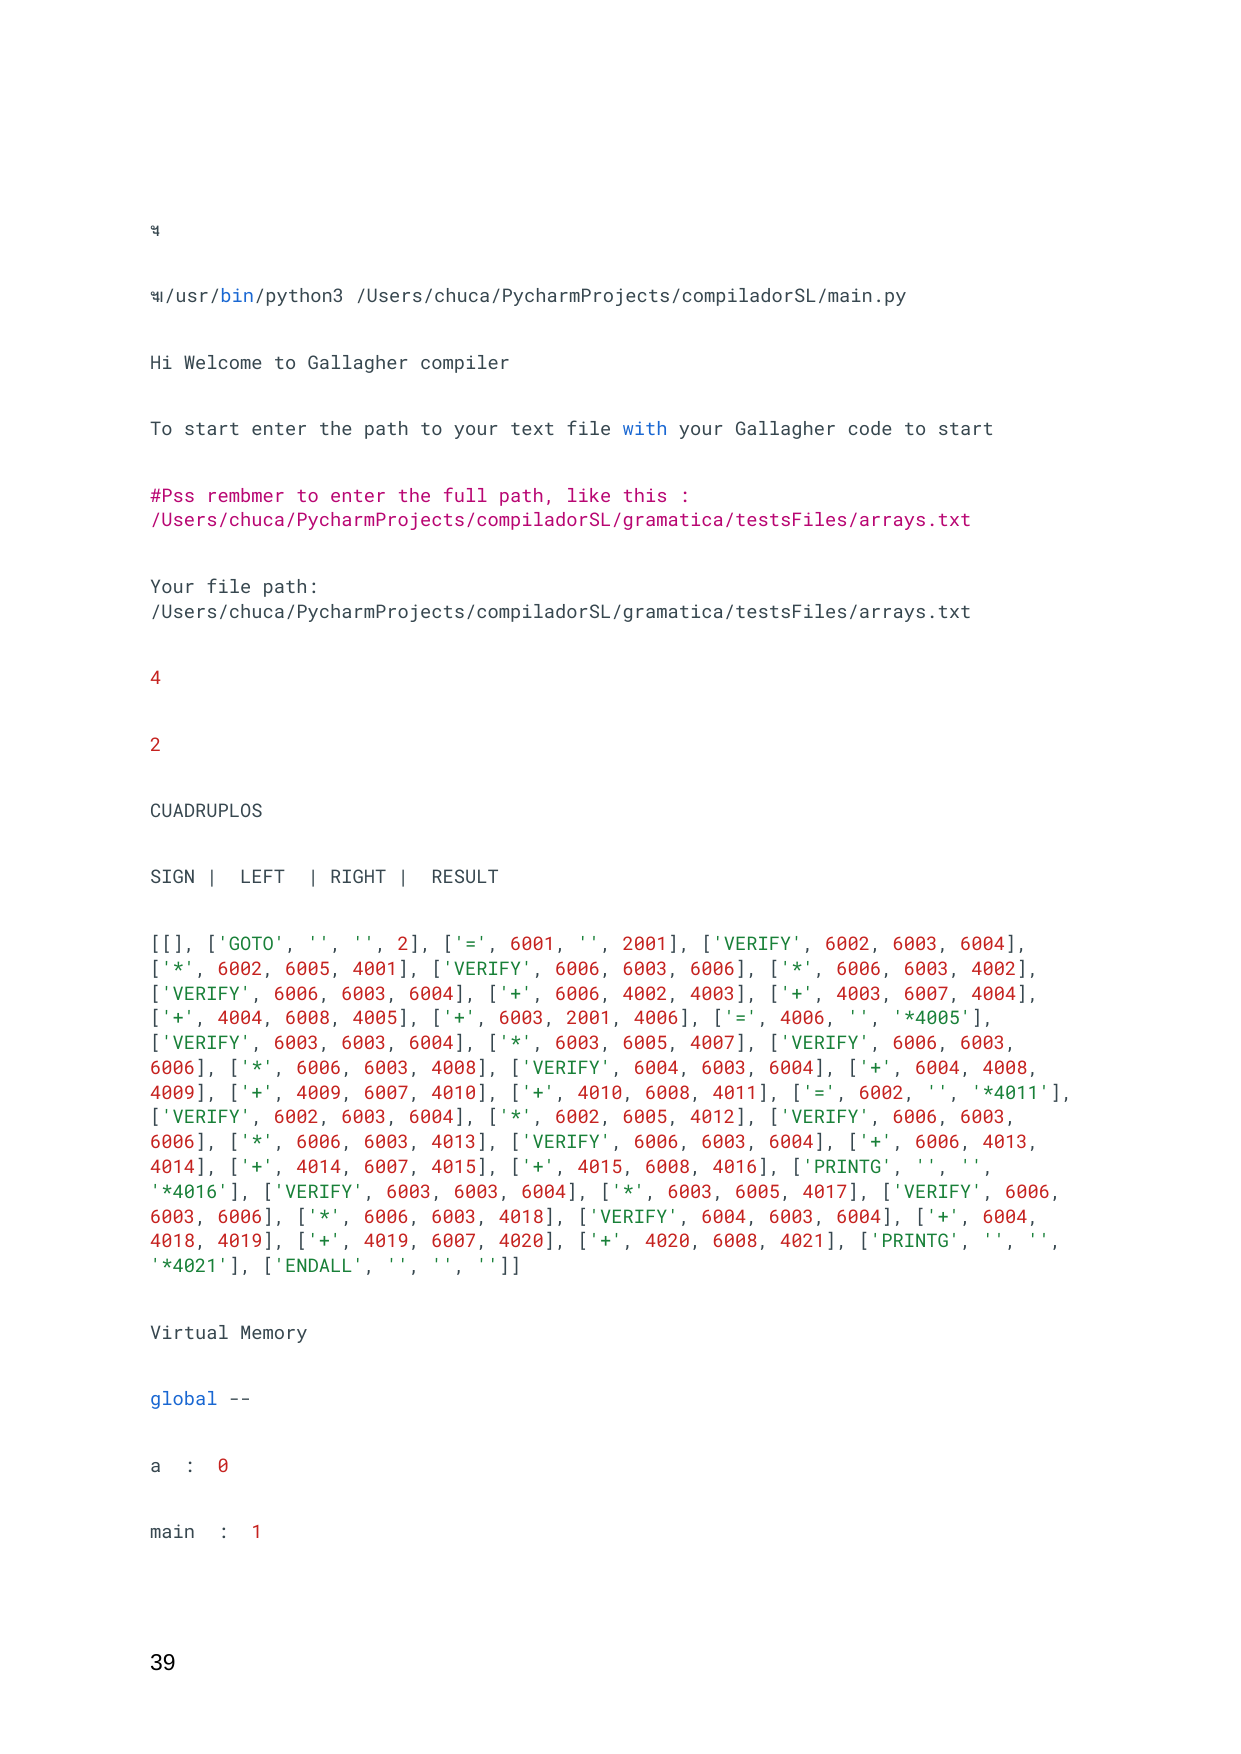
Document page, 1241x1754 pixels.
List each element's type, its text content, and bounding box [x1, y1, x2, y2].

subtitle To start enter the path to your text file with your Gallagher code to start [150, 416, 1090, 441]
subtitle Your file path: /Users/chuca/PycharmProjects/compiladorSL/gramatica/testsFiles/arrays.txt [150, 573, 1090, 623]
subtitle SIGN | LEFT | RIGHT | RESULT [150, 864, 1090, 889]
subtitle #Pss rembmer to enter the full path, like this : /Users/chuca/PycharmProjects/compiladorSL/gramatica/testsFiles/arrays.txt [150, 482, 1090, 532]
subtitle CUADRUPLOS [150, 798, 1090, 822]
subtitle main : 1 [150, 1519, 1090, 1543]
subtitle Hi Welcome to Gallagher compiler [150, 349, 1090, 374]
subtitle a : 0 [150, 1452, 1090, 1477]
subtitle global -- [150, 1386, 1090, 1411]
subtitle [[], ['GOTO', '', '', 2], ['=', 6001, '', 2001], ['VERIFY', 6002, 6003, 6004], ['*', 6002, 6005, 4001], ['VERIFY', 6006, 6003, 6006], ['*', 6006, 6003, 4002], ['VERIFY', 6006, 6003, 6004], ['+', 6006, 4002, 4003], ['+', 4003, 6007, 4004], ['+', 4004, 6008, 4005], ['+', 6003, 2001, 4006], ['=', 4006, '', '*4005'], ['VERIFY', 6003, 6003, 6004], ['*', 6003, 6005, 4007], ['VERIFY', 6006, 6003, 6006], ['*', 6006, 6003, 4008], ['VERIFY', 6004, 6003, 6004], ['+', 6004, 4008, 4009], ['+', 4009, 6007, 4010], ['+', 4010, 6008, 4011], ['=', 6002, '', '*4011'], ['VERIFY', 6002, 6003, 6004], ['*', 6002, 6005, 4012], ['VERIFY', 6006, 6003, 6006], ['*', 6006, 6003, 4013], ['VERIFY', 6006, 6003, 6004], ['+', 6006, 4013, 4014], ['+', 4014, 6007, 4015], ['+', 4015, 6008, 4016], ['PRINTG', '', '', '*4016'], ['VERIFY', 6003, 6003, 6004], ['*', 6003, 6005, 4017], ['VERIFY', 6006, 6003, 6006], ['*', 6006, 6003, 4018], ['VERIFY', 6004, 6003, 6004], ['+', 6004, 4018, 4019], ['+', 4019, 6007, 4020], ['+', 4020, 6008, 4021], ['PRINTG', '', '', '*4021'], ['ENDALL', '', '', '']] [150, 931, 1090, 1278]
subtitle 2 [150, 731, 1090, 756]
subtitle Virtual Memory [150, 1319, 1090, 1344]
subtitle 4 [150, 665, 1090, 689]
subtitle  [150, 216, 1090, 241]
subtitle /usr/bin/python3 /Users/chuca/PycharmProjects/compiladorSL/main.py [150, 283, 1090, 308]
